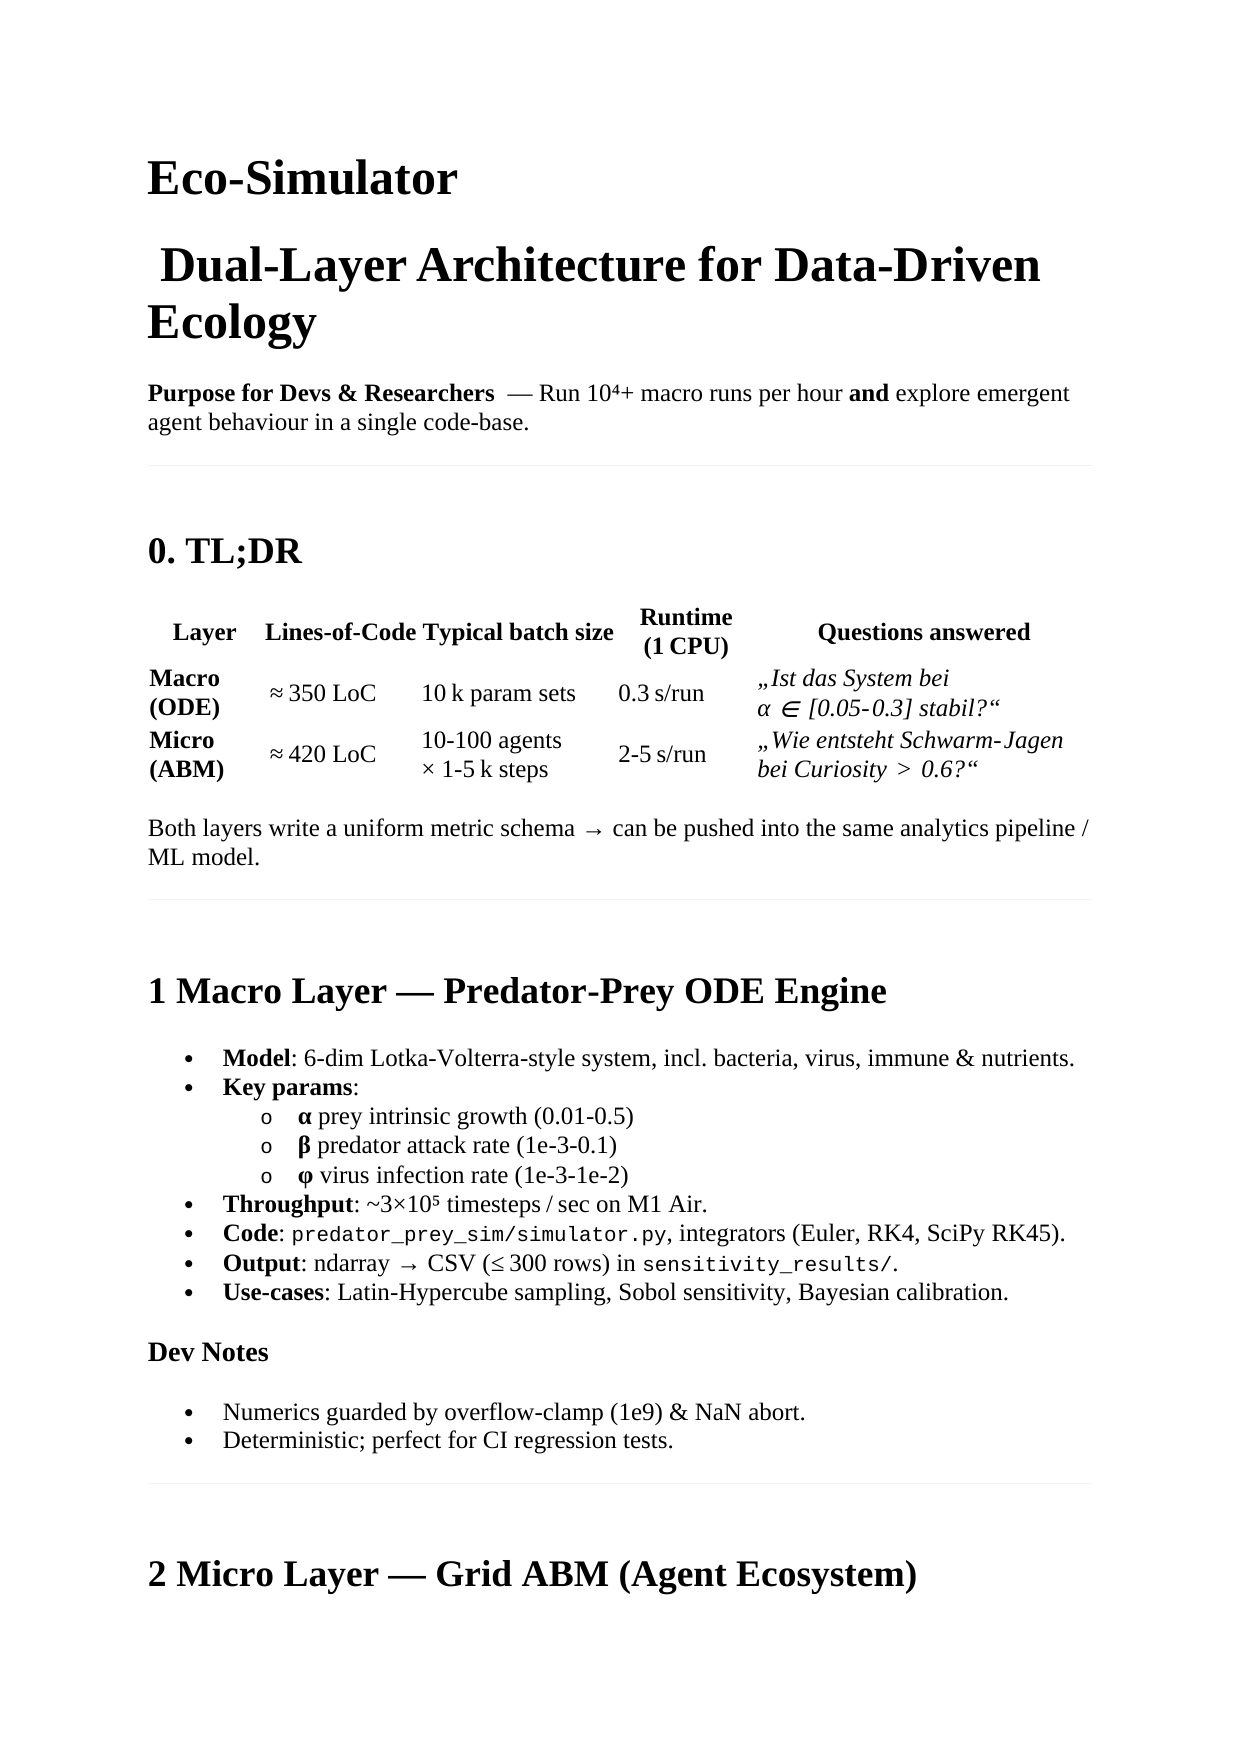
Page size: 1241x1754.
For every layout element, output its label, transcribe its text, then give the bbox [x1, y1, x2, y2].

text Purpose for Devs & Researchers — Run 10⁴+ macro runs per hour and explore emergent agent behaviour in a single code-base. [148, 378, 1093, 436]
table_header Typical batch size [420, 601, 617, 661]
table_header Layer [148, 601, 262, 661]
table_header Runtime (1 CPU) [617, 601, 755, 661]
list φ virus infection rate (1e-3-1e-2) [260, 1160, 1093, 1189]
text 2️ Micro Layer — Grid ABM (Agent Ecosystem) [148, 1547, 1093, 1598]
text 1️ Macro Layer — Predator-Prey ODE Engine [148, 963, 1093, 1014]
table_header Lines-of-Code [262, 601, 419, 661]
list α prey intrinsic growth (0.01-0.5) [260, 1101, 1093, 1130]
list Model: 6-dim Lotka-Volterra-style system, incl. bacteria, virus, immune & nutrients. [185, 1043, 1093, 1072]
table_cell „Ist das System bei α ∈ [0.05-0.3] stabil?“ [755, 661, 1093, 723]
list Use-cases: Latin-Hypercube sampling, Sobol sensitivity, Bayesian calibration. [185, 1277, 1093, 1306]
list β predator attack rate (1e-3-0.1) [260, 1130, 1093, 1160]
table_cell ≈ 350 LoC [262, 661, 419, 723]
text Both layers write a uniform metric schema → can be pushed into the same analytics pipeline / ML model. [148, 813, 1093, 871]
text Eco-Simulator [148, 148, 1093, 205]
table_cell 2-5 s/run [617, 723, 755, 784]
list Output: ndarray → CSV (≤ 300 rows) in sensitivity_results/. [185, 1248, 1093, 1277]
list Code: predator_prey_sim/simulator.py, integrators (Euler, RK4, SciPy RK45). [185, 1218, 1093, 1248]
list Throughput: ~3×10⁵ timesteps / sec on M1 Air. [185, 1189, 1093, 1218]
list Key params: [185, 1072, 1093, 1101]
text Dual-Layer Architecture for Data-Driven Ecology [148, 234, 1093, 349]
text 0. TL;DR [148, 528, 1093, 571]
list Numerics guarded by overflow-clamp (1e9) & NaN abort. [185, 1397, 1093, 1426]
table_cell 10 k param sets [420, 661, 617, 723]
table_header Questions answered [755, 601, 1093, 661]
table_cell Macro (ODE) [148, 661, 262, 723]
table_cell „Wie entsteht Schwarm-Jagen bei Curiosity > 0.6?“ [755, 723, 1093, 784]
table_cell 0.3 s/run [617, 661, 755, 723]
table_cell ≈ 420 LoC [262, 723, 419, 784]
list Deterministic; perfect for CI regression tests. [185, 1426, 1093, 1454]
table_cell 10-100 agents × 1-5 k steps [420, 723, 617, 784]
table_cell Micro (ABM) [148, 723, 262, 784]
text Dev Notes [148, 1335, 1093, 1368]
